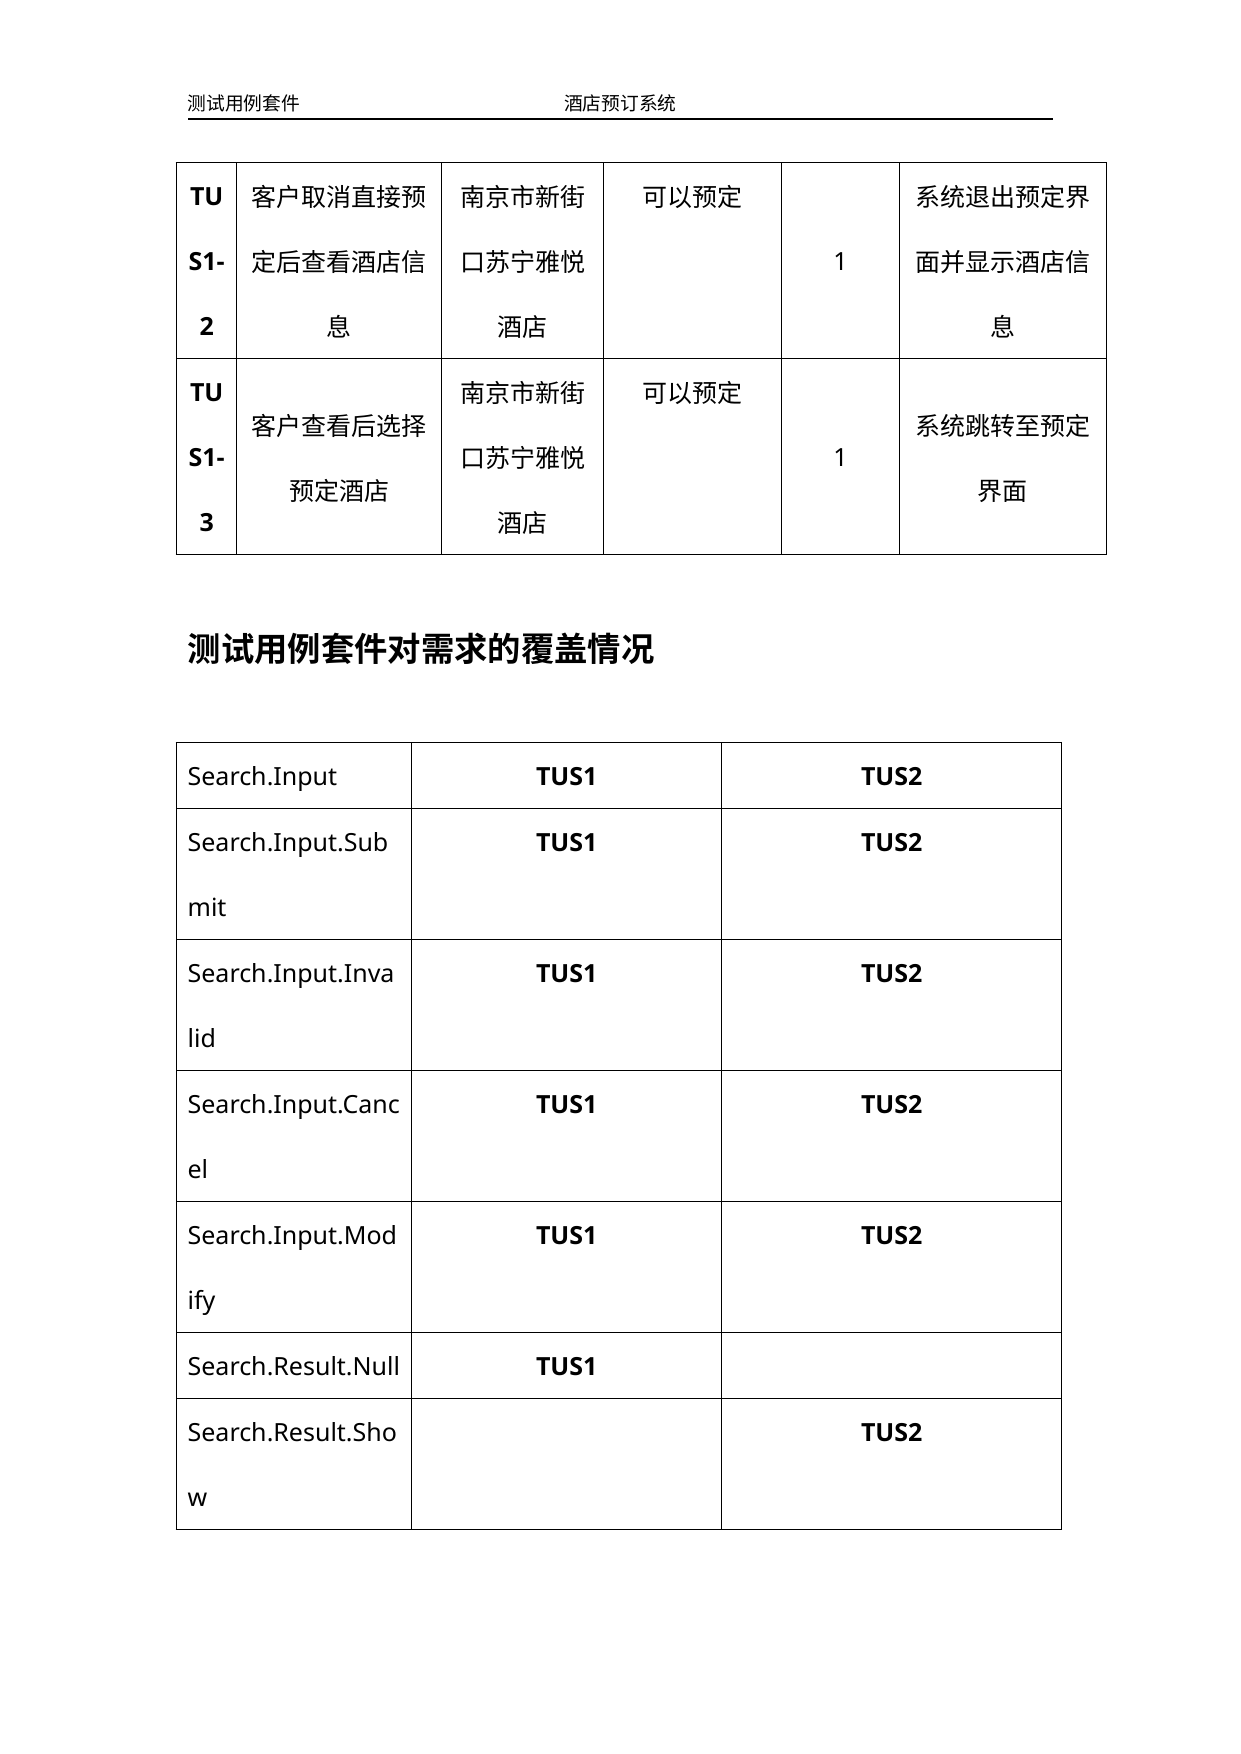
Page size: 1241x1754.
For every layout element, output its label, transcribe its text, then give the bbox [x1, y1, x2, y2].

table_cell 客户查看后选择预定酒店 [237, 359, 441, 554]
table_cell Search.Input.Modify [177, 1202, 411, 1332]
table_cell 可以预定 [604, 163, 781, 358]
table_cell TUS2 [722, 1399, 1061, 1529]
table_cell 客户取消直接预定后查看酒店信息 [237, 163, 441, 358]
table_cell 1 [782, 359, 899, 554]
table_cell Search.Input.Submit [177, 809, 411, 939]
table_cell Search.Input.Cancel [177, 1071, 411, 1201]
table_cell Search.Result.Show [177, 1399, 411, 1529]
table_cell 南京市新街口苏宁雅悦酒店 [442, 359, 603, 554]
table_cell TUS2 [722, 1202, 1061, 1332]
table_cell [722, 1333, 1061, 1398]
table_cell TUS1 [412, 940, 721, 1070]
table_cell TUS1 [412, 809, 721, 939]
table_cell TUS1 [412, 1202, 721, 1332]
table_cell 南京市新街口苏宁雅悦酒店 [442, 163, 603, 358]
table_cell TUS2 [722, 1071, 1061, 1201]
table_cell TUS1 [412, 1071, 721, 1201]
table_cell Search.Input.Invalid [177, 940, 411, 1070]
table_header TUS1 [412, 743, 721, 808]
table_cell TUS1-2 [177, 163, 236, 358]
table_cell TUS2 [722, 940, 1061, 1070]
subtitle 测试用例套件对需求的覆盖情况 [187, 615, 1053, 680]
table_cell [412, 1399, 721, 1529]
table_cell 1 [782, 163, 899, 358]
table_cell TUS2 [722, 809, 1061, 939]
table_header TUS2 [722, 743, 1061, 808]
table_cell Search.Result.Null [177, 1333, 411, 1398]
table_cell 系统跳转至预定界面 [900, 359, 1106, 554]
table_cell 可以预定 [604, 359, 781, 554]
table_header Search.Input [177, 743, 411, 808]
table_cell TUS1 [412, 1333, 721, 1398]
table_cell TUS1-3 [177, 359, 236, 554]
table_cell 系统退出预定界面并显示酒店信息 [900, 163, 1106, 358]
